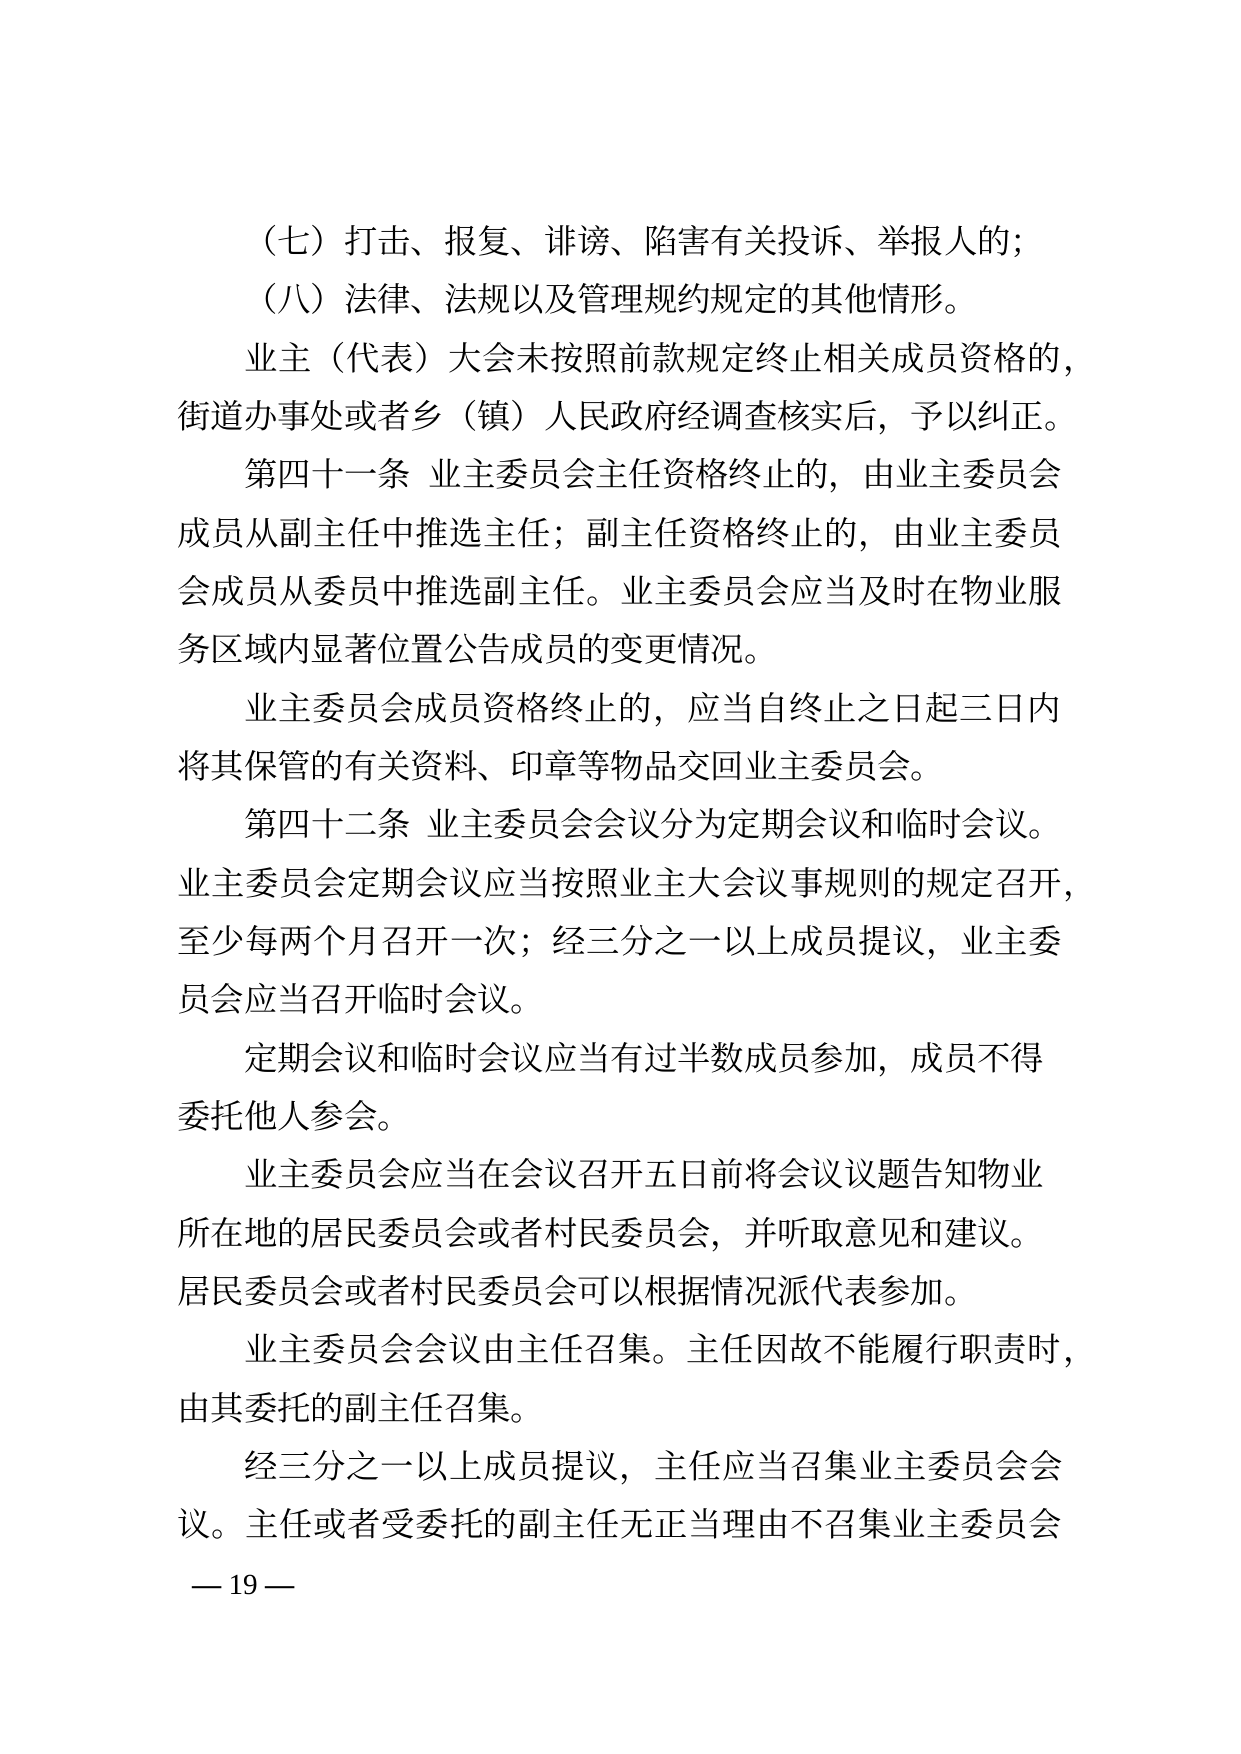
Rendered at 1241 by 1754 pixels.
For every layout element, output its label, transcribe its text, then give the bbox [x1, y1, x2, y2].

text 定期会议和临时会议应当有过半数成员参加，成员不得委托他人参会。 [177, 1023, 1063, 1140]
text 业主委员会成员资格终止的，应当自终止之日起三日内将其保管的有关资料、印章等物品交回业主委员会。 [177, 673, 1063, 790]
text 业主（代表）大会未按照前款规定终止相关成员资格的，街道办事处或者乡（镇）人民政府经调查核实后，予以纠正。 [177, 323, 1063, 440]
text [177, 1432, 1063, 1548]
text 第四十一条 业主委员会主任资格终止的，由业主委员会成员从副主任中推选主任；副主任资格终止的，由业主委员会成员从委员中推选副主任。业主委员会应当及时在物业服务区域内显著位置公告成员的变更情况。 [177, 440, 1063, 673]
text （七）打击、报复、诽谤、陷害有关投诉、举报人的； [177, 207, 1063, 265]
text （八）法律、法规以及管理规约规定的其他情形。 [177, 265, 1063, 323]
text 第四十二条 业主委员会会议分为定期会议和临时会议。业主委员会定期会议应当按照业主大会议事规则的规定召开，至少每两个月召开一次；经三分之一以上成员提议，业主委员会应当召开临时会议。 [177, 790, 1063, 1023]
text 业主委员会应当在会议召开五日前将会议议题告知物业所在地的居民委员会或者村民委员会，并听取意见和建议。居民委员会或者村民委员会可以根据情况派代表参加。 [177, 1140, 1063, 1315]
text 业主委员会会议由主任召集。主任因故不能履行职责时，由其委托的副主任召集。 [177, 1315, 1063, 1432]
